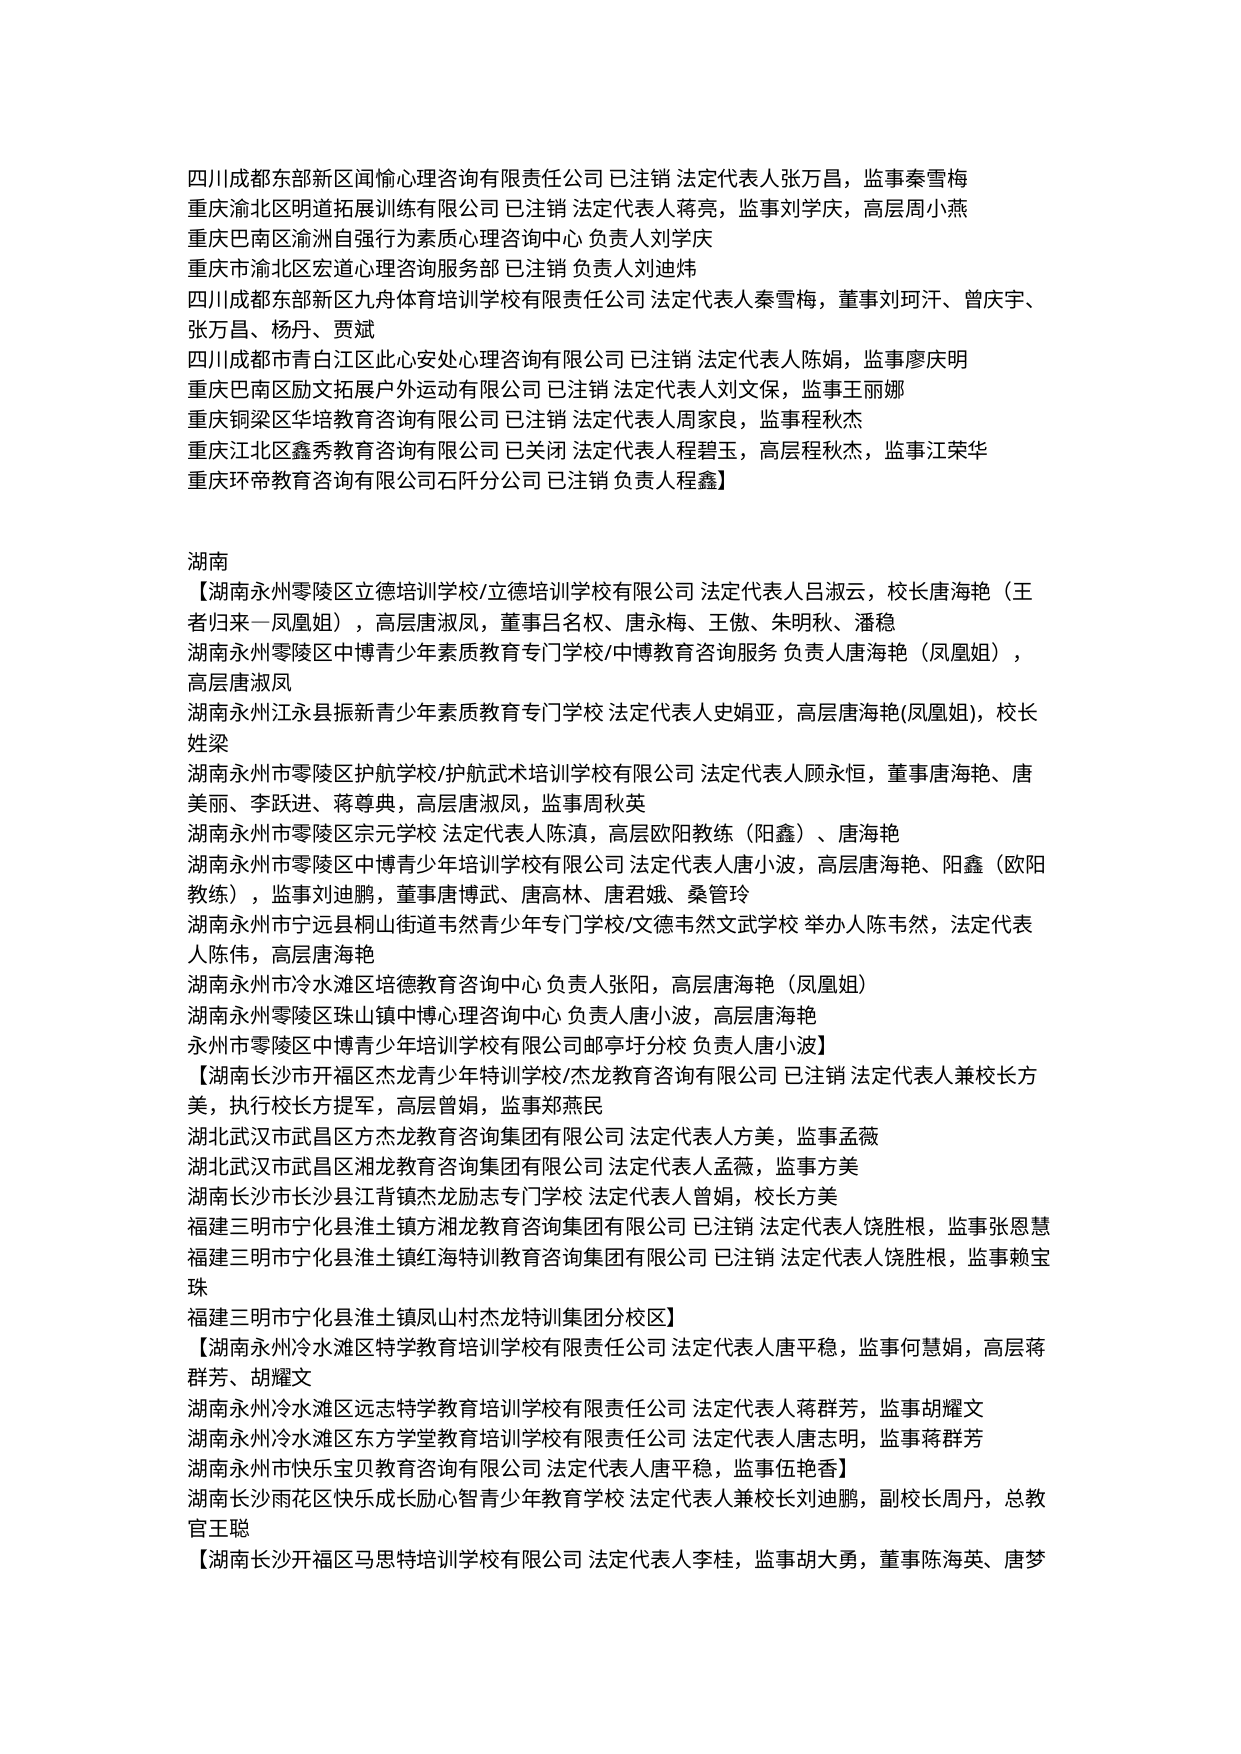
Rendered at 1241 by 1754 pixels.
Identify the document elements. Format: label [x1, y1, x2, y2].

subtitle [187, 162, 1053, 1573]
